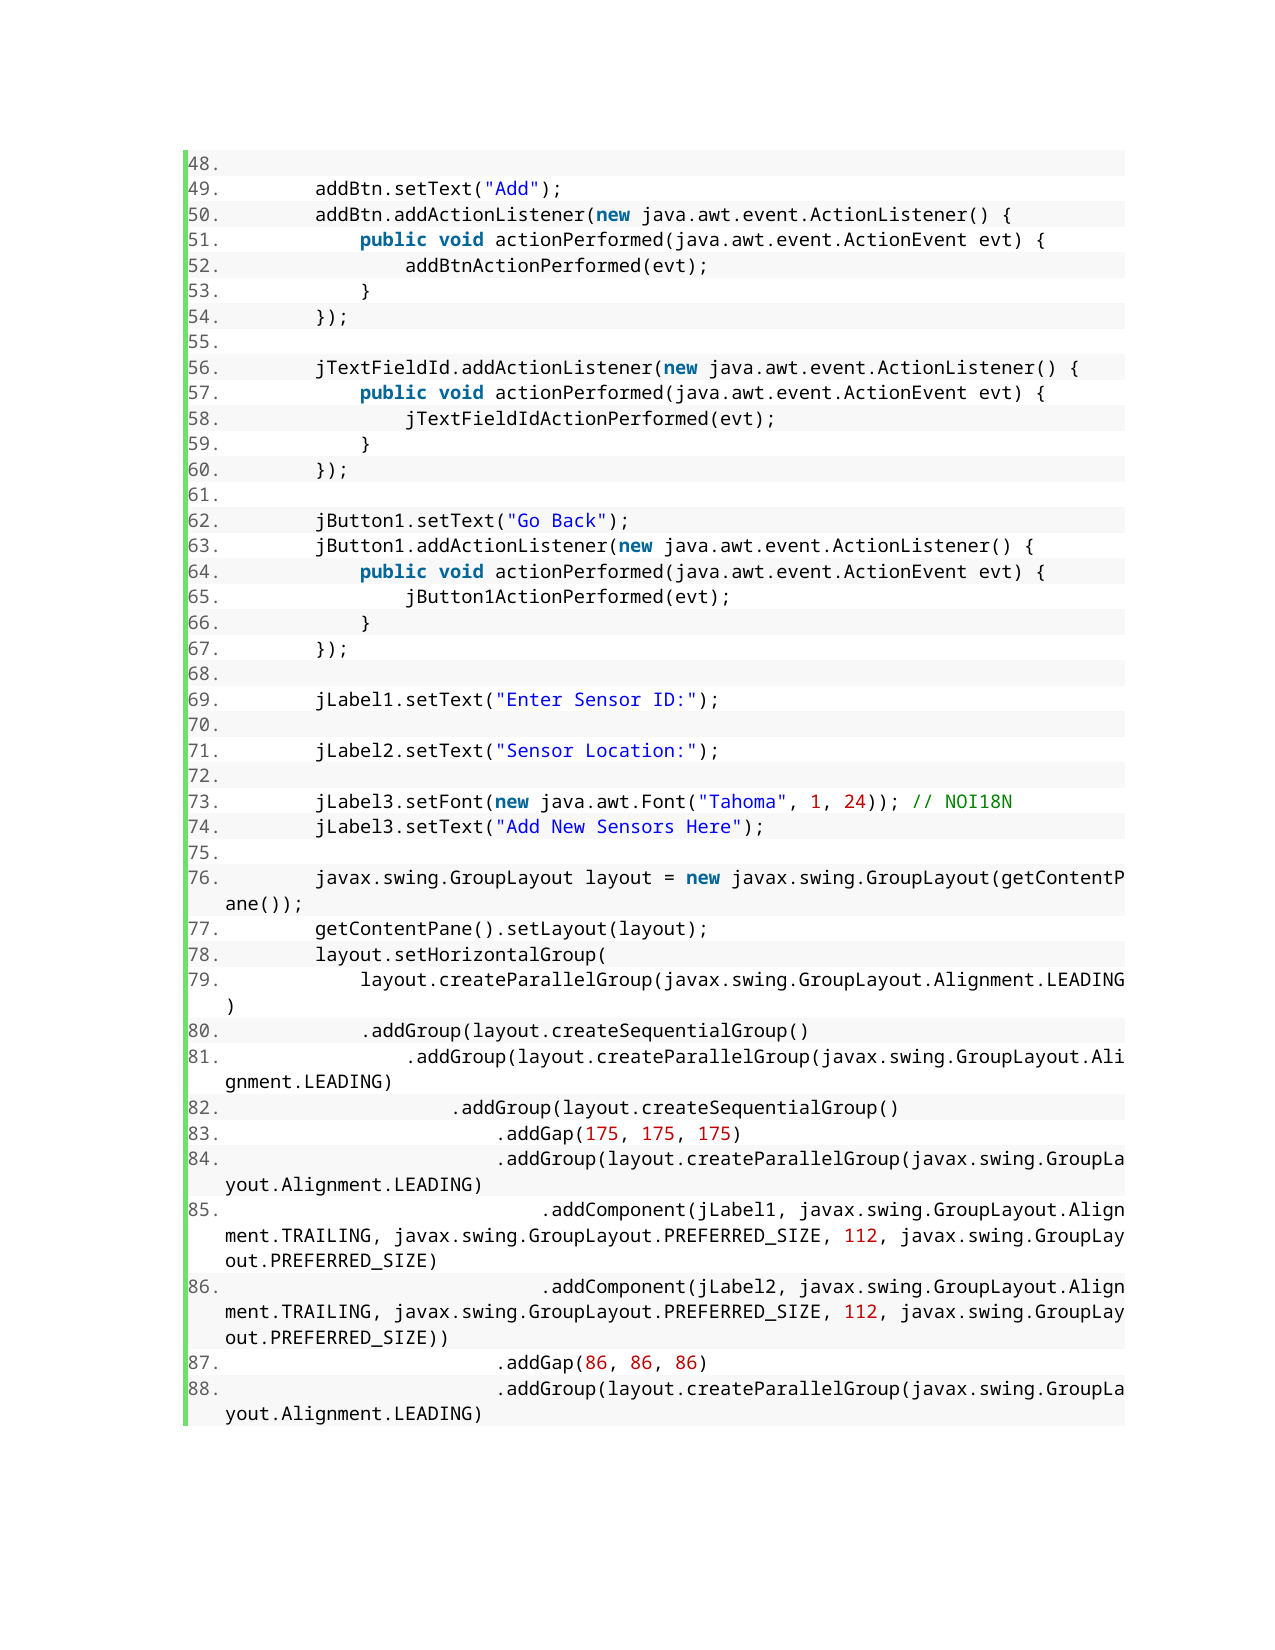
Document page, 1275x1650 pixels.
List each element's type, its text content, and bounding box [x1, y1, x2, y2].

list .addGap(86, 86, 86) [188, 1349, 1125, 1375]
list public void actionPerformed(java.awt.event.ActionEvent evt) { [188, 227, 1125, 252]
list .addGroup(layout.createSequentialGroup() [188, 1094, 1125, 1120]
list jTextFieldId.addActionListener(new java.awt.event.ActionListener() { [188, 354, 1125, 380]
list .addComponent(jLabel2, javax.swing.GroupLayout.Alignment.TRAILING, javax.swing.GroupLayout.PREFERRED_SIZE, 112, javax.swing.GroupLayout.PREFERRED_SIZE)) [188, 1273, 1125, 1349]
list } [188, 609, 1125, 635]
list jTextFieldIdActionPerformed(evt); [188, 405, 1125, 431]
list .addGroup(layout.createParallelGroup(javax.swing.GroupLayout.Alignment.LEADING) [188, 1375, 1125, 1426]
list jLabel3.setText("Add New Sensors Here"); [188, 813, 1125, 839]
list javax.swing.GroupLayout layout = new javax.swing.GroupLayout(getContentPane()); [188, 864, 1125, 916]
list }); [188, 303, 1125, 329]
list }); [188, 456, 1125, 482]
list } [188, 278, 1125, 303]
list .addGap(175, 175, 175) [188, 1120, 1125, 1145]
list .addGroup(layout.createSequentialGroup() [188, 1018, 1125, 1043]
list jLabel1.setText("Enter Sensor ID:"); [188, 686, 1125, 711]
list .addGroup(layout.createParallelGroup(javax.swing.GroupLayout.Alignment.LEADING) [188, 1145, 1125, 1196]
list public void actionPerformed(java.awt.event.ActionEvent evt) { [188, 380, 1125, 405]
list jButton1ActionPerformed(evt); [188, 584, 1125, 609]
list addBtn.setText("Add"); [188, 176, 1125, 201]
list layout.createParallelGroup(javax.swing.GroupLayout.Alignment.LEADING) [188, 967, 1125, 1018]
list jButton1.setText("Go Back"); [188, 507, 1125, 533]
list public void actionPerformed(java.awt.event.ActionEvent evt) { [188, 558, 1125, 584]
list } [188, 431, 1125, 456]
list jLabel2.setText("Sensor Location:"); [188, 737, 1125, 762]
list }); [188, 635, 1125, 660]
list addBtnActionPerformed(evt); [188, 252, 1125, 278]
list .addComponent(jLabel1, javax.swing.GroupLayout.Alignment.TRAILING, javax.swing.GroupLayout.PREFERRED_SIZE, 112, javax.swing.GroupLayout.PREFERRED_SIZE) [188, 1196, 1125, 1273]
list .addGroup(layout.createParallelGroup(javax.swing.GroupLayout.Alignment.LEADING) [188, 1043, 1125, 1094]
list layout.setHorizontalGroup( [188, 941, 1125, 967]
list getContentPane().setLayout(layout); [188, 916, 1125, 941]
list addBtn.addActionListener(new java.awt.event.ActionListener() { [188, 201, 1125, 227]
list jLabel3.setFont(new java.awt.Font("Tahoma", 1, 24)); // NOI18N [188, 788, 1125, 813]
list jButton1.addActionListener(new java.awt.event.ActionListener() { [188, 533, 1125, 558]
